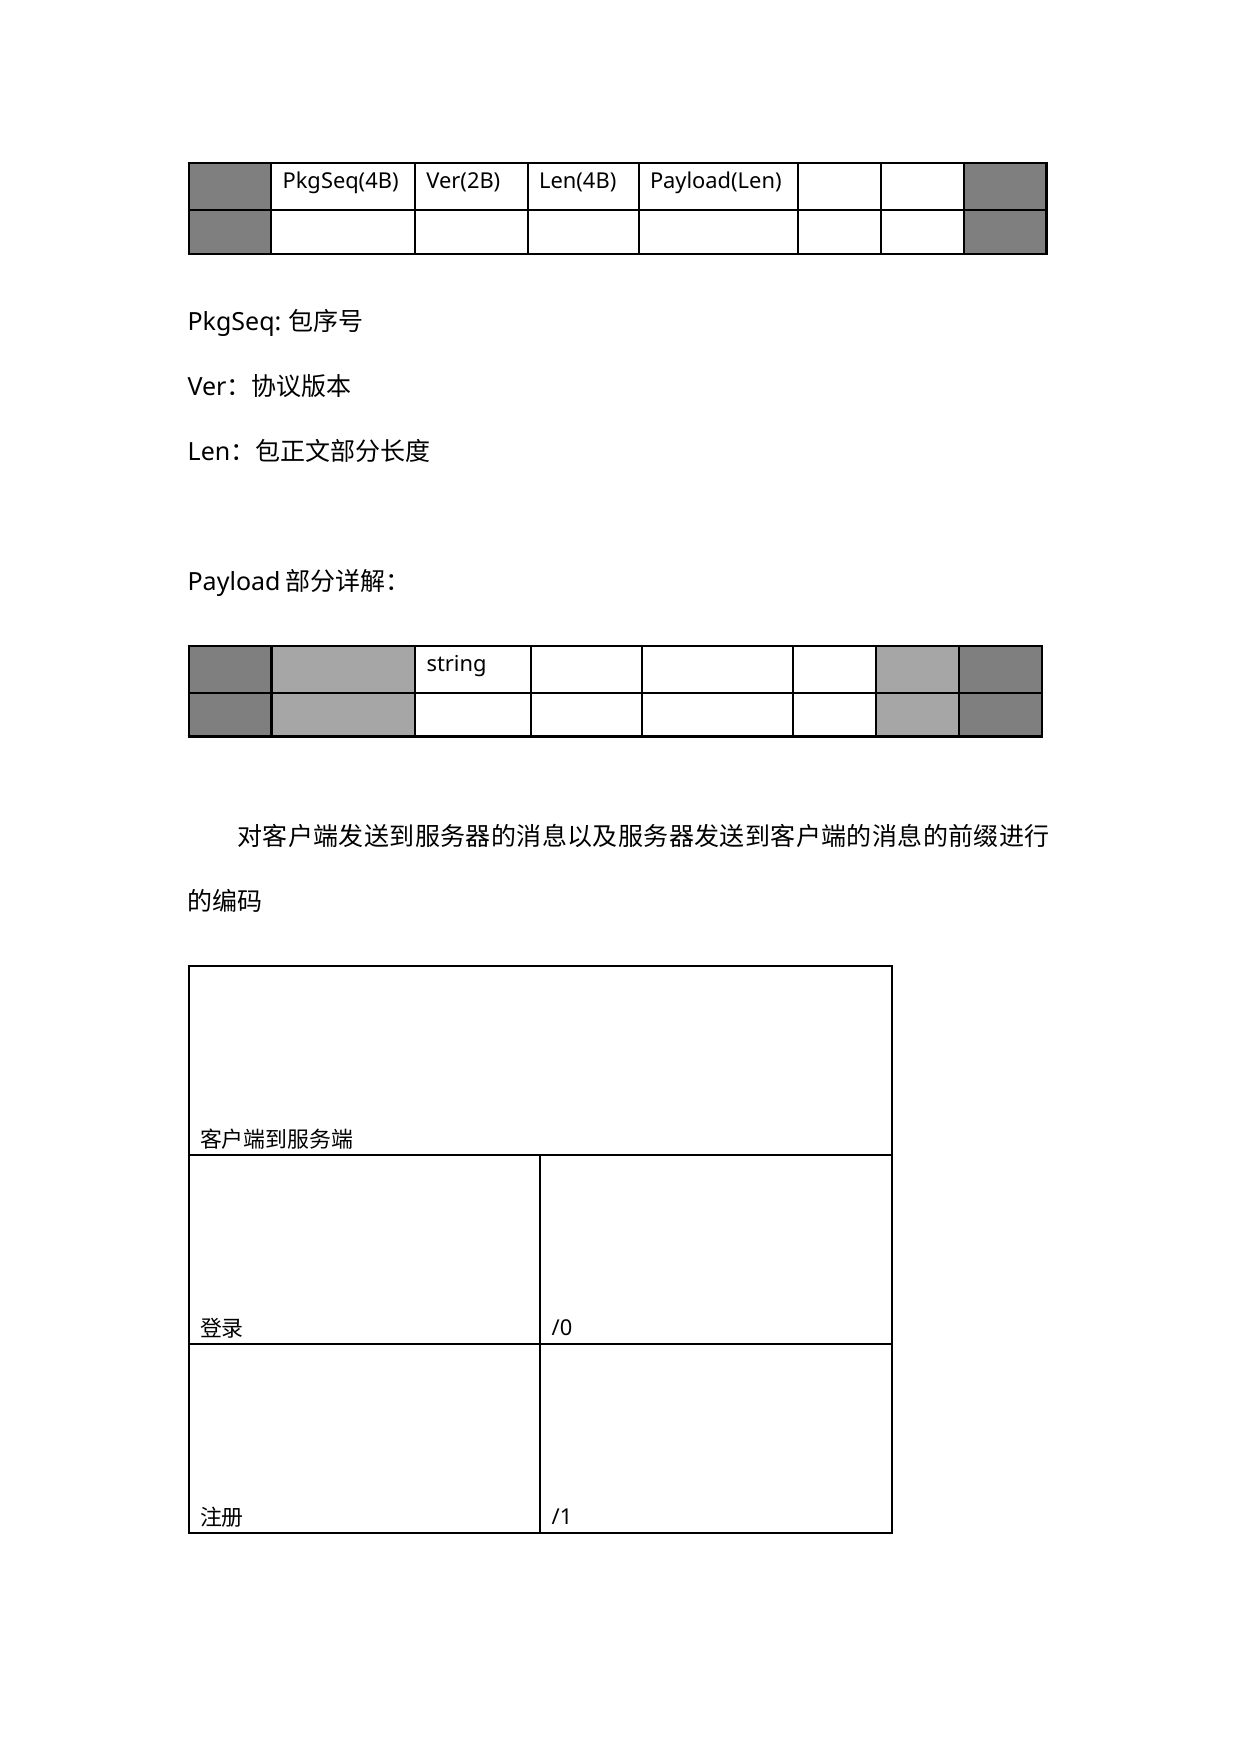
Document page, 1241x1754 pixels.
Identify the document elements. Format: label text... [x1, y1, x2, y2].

text Len：包正文部分长度 [187, 417, 1053, 482]
table_header [532, 647, 641, 692]
table_header Len(4B) [529, 164, 638, 209]
table_cell [640, 211, 797, 253]
table_cell [960, 694, 1041, 735]
table_cell [877, 694, 958, 735]
table_header [643, 647, 792, 692]
table_cell [416, 211, 527, 253]
table_header [794, 647, 875, 692]
table_cell /0 [541, 1156, 891, 1343]
table_cell /1 [541, 1345, 891, 1532]
table_cell 登录 [190, 1156, 539, 1343]
text PkgSeq: 包序号 [187, 287, 1053, 352]
table_cell [272, 211, 414, 253]
table_cell [794, 694, 875, 735]
table_header string [416, 647, 530, 692]
table_header [877, 647, 958, 692]
table_cell [416, 694, 530, 735]
table_cell [190, 694, 270, 735]
table_header [190, 164, 270, 209]
table_header [799, 164, 880, 209]
table_header [965, 164, 1045, 209]
table_header 客户端到服务端 [190, 967, 891, 1154]
table_header Payload(Len) [640, 164, 797, 209]
table_cell [273, 694, 414, 735]
table_header Ver(2B) [416, 164, 527, 209]
table_header PkgSeq(4B) [272, 164, 414, 209]
table_cell [965, 211, 1045, 253]
table_cell [643, 694, 792, 735]
table_header [190, 647, 270, 692]
table_header [960, 647, 1041, 692]
text Ver：协议版本 [187, 352, 1053, 417]
table_cell [190, 211, 270, 253]
table_header [273, 647, 414, 692]
table_cell [799, 211, 880, 253]
table_cell [882, 211, 963, 253]
table_cell 注册 [190, 1345, 539, 1532]
table_header [882, 164, 963, 209]
text Payload部分详解： [187, 547, 1053, 612]
table_cell [532, 694, 641, 735]
table_cell [529, 211, 638, 253]
text 对客户端发送到服务器的消息以及服务器发送到客户端的消息的前缀进行的编码 [187, 802, 1053, 932]
